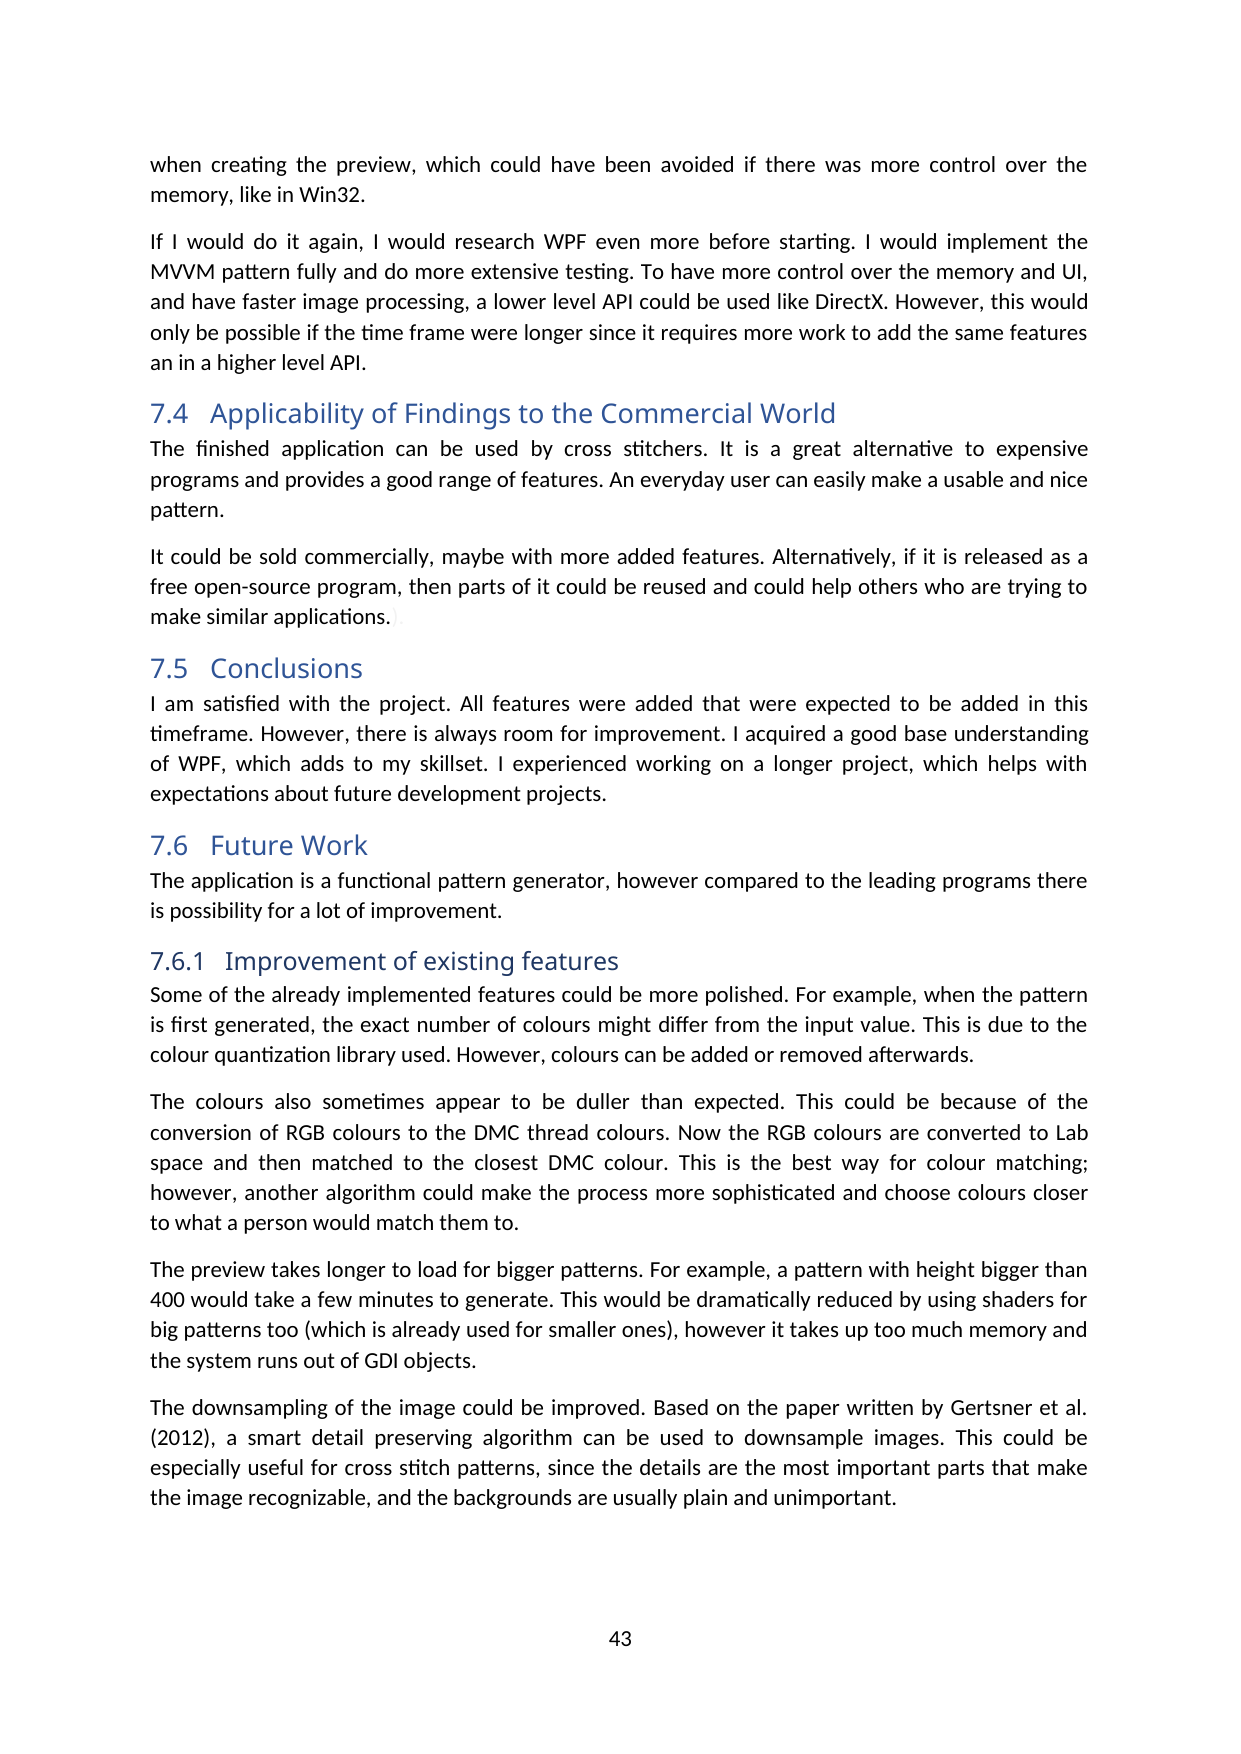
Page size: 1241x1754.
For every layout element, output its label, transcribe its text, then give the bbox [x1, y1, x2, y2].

text The finished application can be used by cross stitchers. It is a great alternative to expensive programs and provides a good range of features. An everyday user can easily make a usable and nice pattern. [150, 434, 1090, 523]
text The downsampling of the image could be improved. Based on the paper written by Gertsner et al. (2012), a smart detail preserving algorithm can be used to downsample images. This could be especially useful for cross stitch patterns, since the details are the most important parts that make the image recognizable, and the backgrounds are usually plain and unimportant. [150, 1393, 1090, 1511]
text The colours also sometimes appear to be duller than expected. This could be because of the conversion of RGB colours to the DMC thread colours. Now the RGB colours are converted to Lab space and then matched to the closest DMC colour. This is the best way for colour matching; however, another algorithm could make the process more sophisticated and choose colours closer to what a person would match them to. [150, 1087, 1090, 1236]
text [150, 150, 1090, 208]
subtitle Conclusions [150, 649, 1090, 686]
text The preview takes longer to load for bigger patterns. For example, a pattern with height bigger than 400 would take a few minutes to generate. This would be dramatically reduced by using shaders for big patterns too (which is already used for smaller ones), however it takes up too much memory and the system runs out of GDI objects. [150, 1255, 1090, 1374]
subtitle Improvement of existing features [150, 943, 1090, 977]
text If I would do it again, I would research WPF even more before starting. I would implement the MVVM pattern fully and do more extensive testing. To have more control over the memory and UI, and have faster image processing, a lower level API could be used like DirectX. However, this would only be possible if the time frame were longer since it requires more work to add the same features an in a higher level API. [150, 227, 1090, 376]
text The application is a functional pattern generator, however compared to the leading programs there is possibility for a lot of improvement. [150, 866, 1090, 924]
subtitle Applicability of Findings to the Commercial World [150, 395, 1090, 432]
text I am satisfied with the project. All features were added that were expected to be added in this timeframe. However, there is always room for improvement. I acquired a good base understanding of WPF, which adds to my skillset. I experienced working on a longer project, which helps with expectations about future development projects. [150, 689, 1090, 808]
text It could be sold commercially, maybe with more added features. Alternatively, if it is released as a free open-source program, then parts of it could be reused and could help others who are trying to make similar applications.). [150, 542, 1090, 630]
subtitle Future Work [150, 826, 1090, 863]
text Some of the already implemented features could be more polished. For example, when the pattern is first generated, the exact number of colours might differ from the input value. This is due to the colour quantization library used. However, colours can be added or removed afterwards. [150, 980, 1090, 1068]
